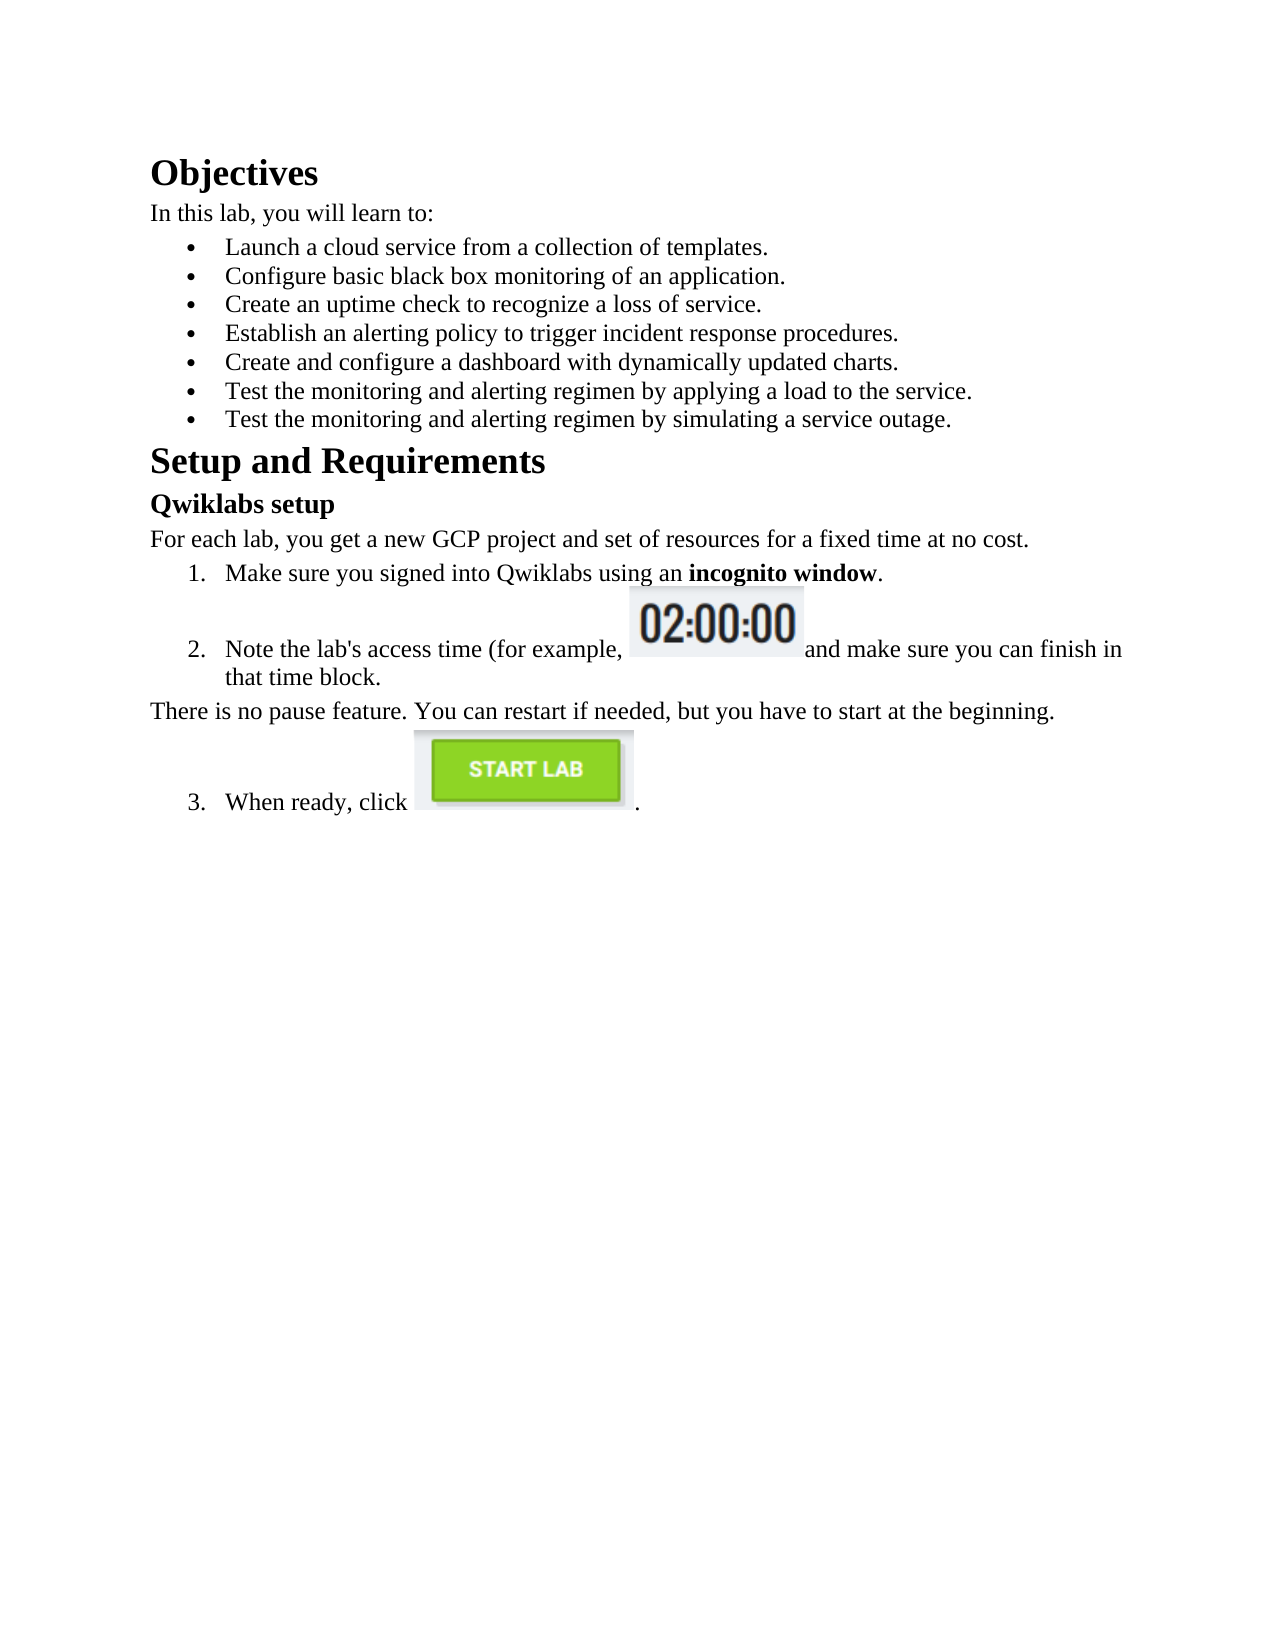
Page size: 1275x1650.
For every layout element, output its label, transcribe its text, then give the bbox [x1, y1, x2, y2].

list Launch a cloud service from a collection of templates. [187, 232, 1125, 261]
list Test the monitoring and alerting regimen by simulating a service outage. [187, 404, 1125, 433]
list Create an uptime check to recognize a loss of service. [187, 289, 1125, 318]
list When ready, click . [187, 730, 1125, 815]
text Setup and Requirements [150, 438, 1125, 482]
text In this lab, you will learn to: [150, 198, 1125, 227]
list Establish an alerting policy to trigger incident response procedures. [187, 318, 1125, 347]
list Note the lab's access time (for example, and make sure you can finish in that time block. [187, 587, 1125, 691]
text There is no pause feature. You can restart if needed, but you have to start at the beginning. [150, 696, 1125, 725]
text Objectives [150, 150, 1125, 193]
list Make sure you signed into Qwiklabs using an incognito window. [187, 558, 1125, 587]
list Create and configure a dashboard with dynamically updated charts. [187, 347, 1125, 376]
text For each lab, you get a new GCP project and set of resources for a fixed time at no cost. [150, 524, 1125, 553]
picture [413, 730, 634, 810]
list Test the monitoring and alerting regimen by applying a load to the service. [187, 376, 1125, 404]
picture [629, 586, 805, 657]
text Qwiklabs setup [150, 487, 1125, 519]
list Configure basic black box monitoring of an application. [187, 261, 1125, 289]
